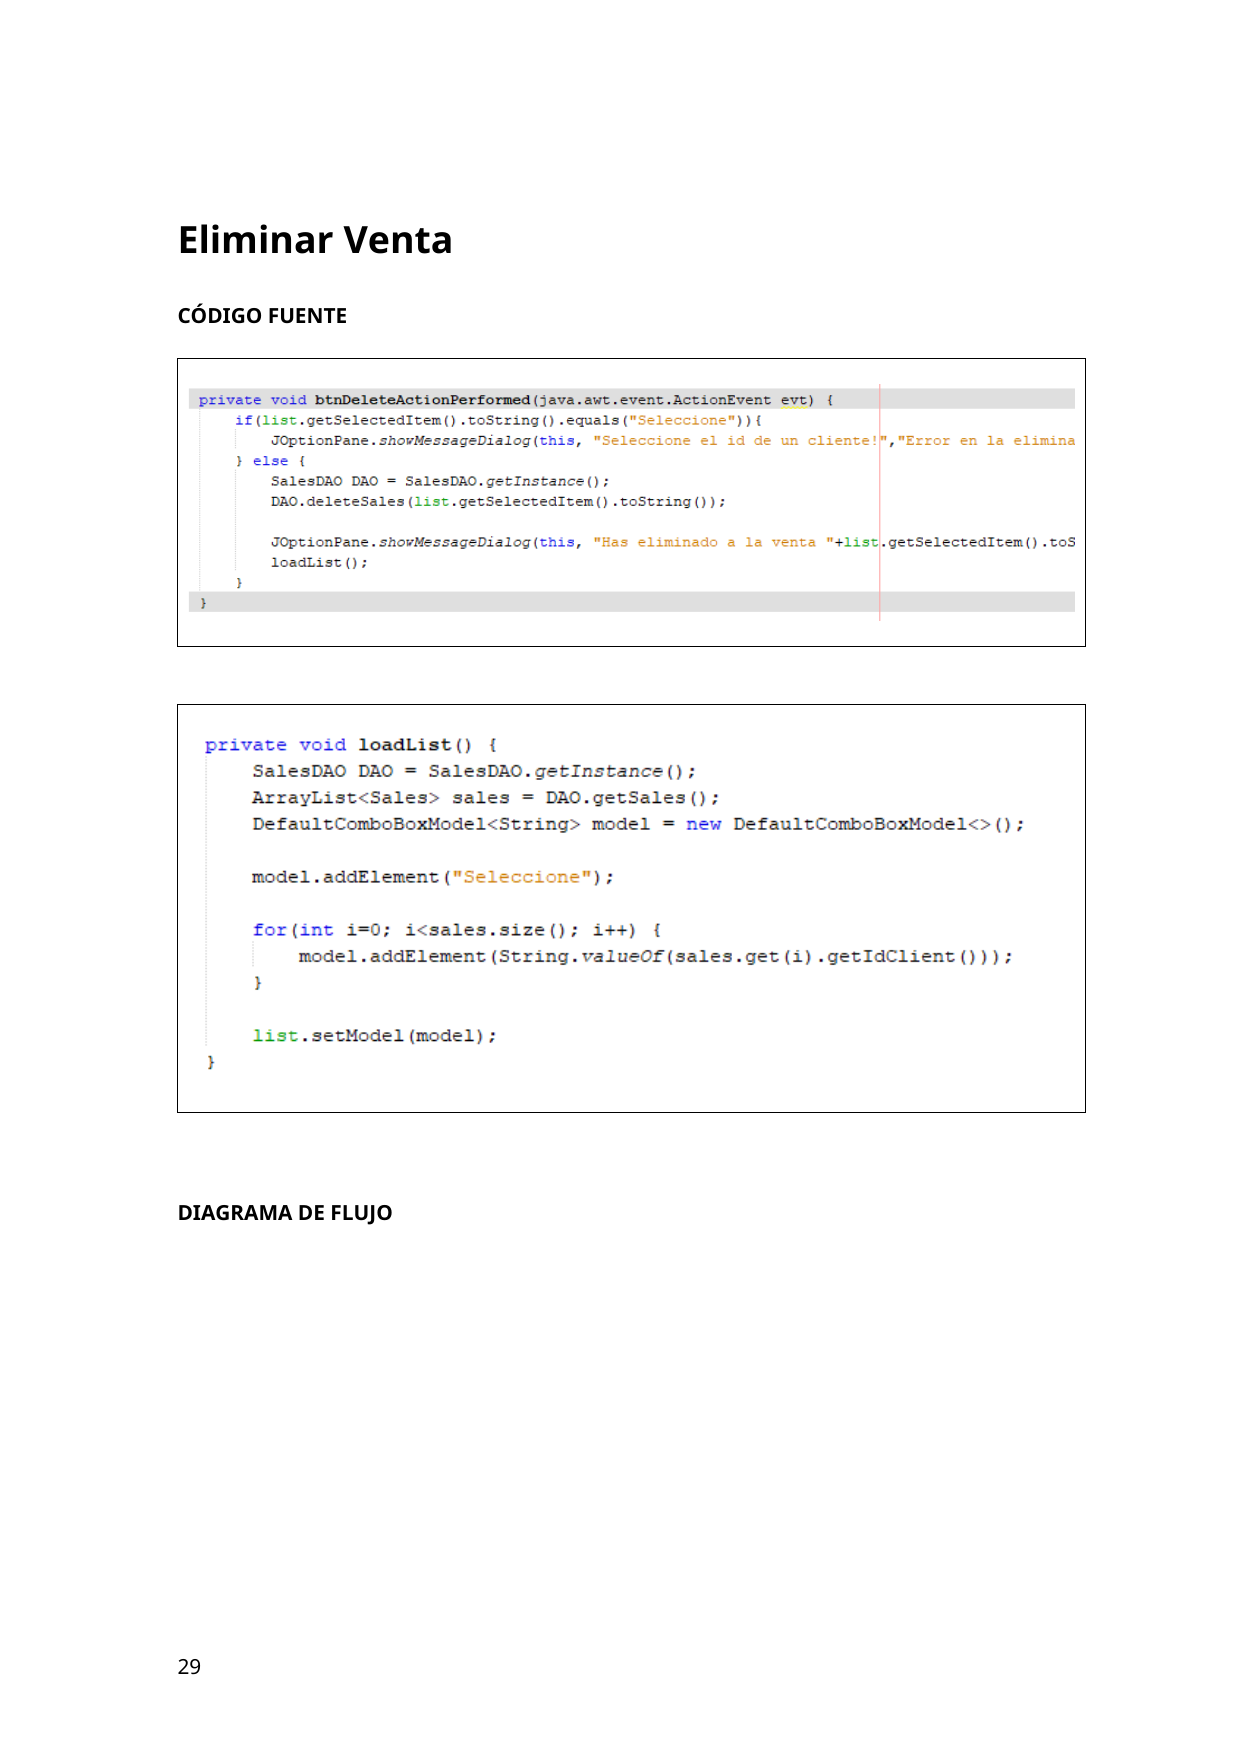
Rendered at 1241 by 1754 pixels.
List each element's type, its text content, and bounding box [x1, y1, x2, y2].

table_header [178, 359, 1085, 646]
subtitle Eliminar Venta [177, 213, 1063, 264]
picture [188, 730, 1075, 1087]
text CÓDIGO FUENTE [177, 301, 1063, 330]
table_header [178, 705, 1085, 1112]
picture [188, 384, 1075, 621]
text DIAGRAMA DE FLUJO [177, 1198, 1063, 1227]
